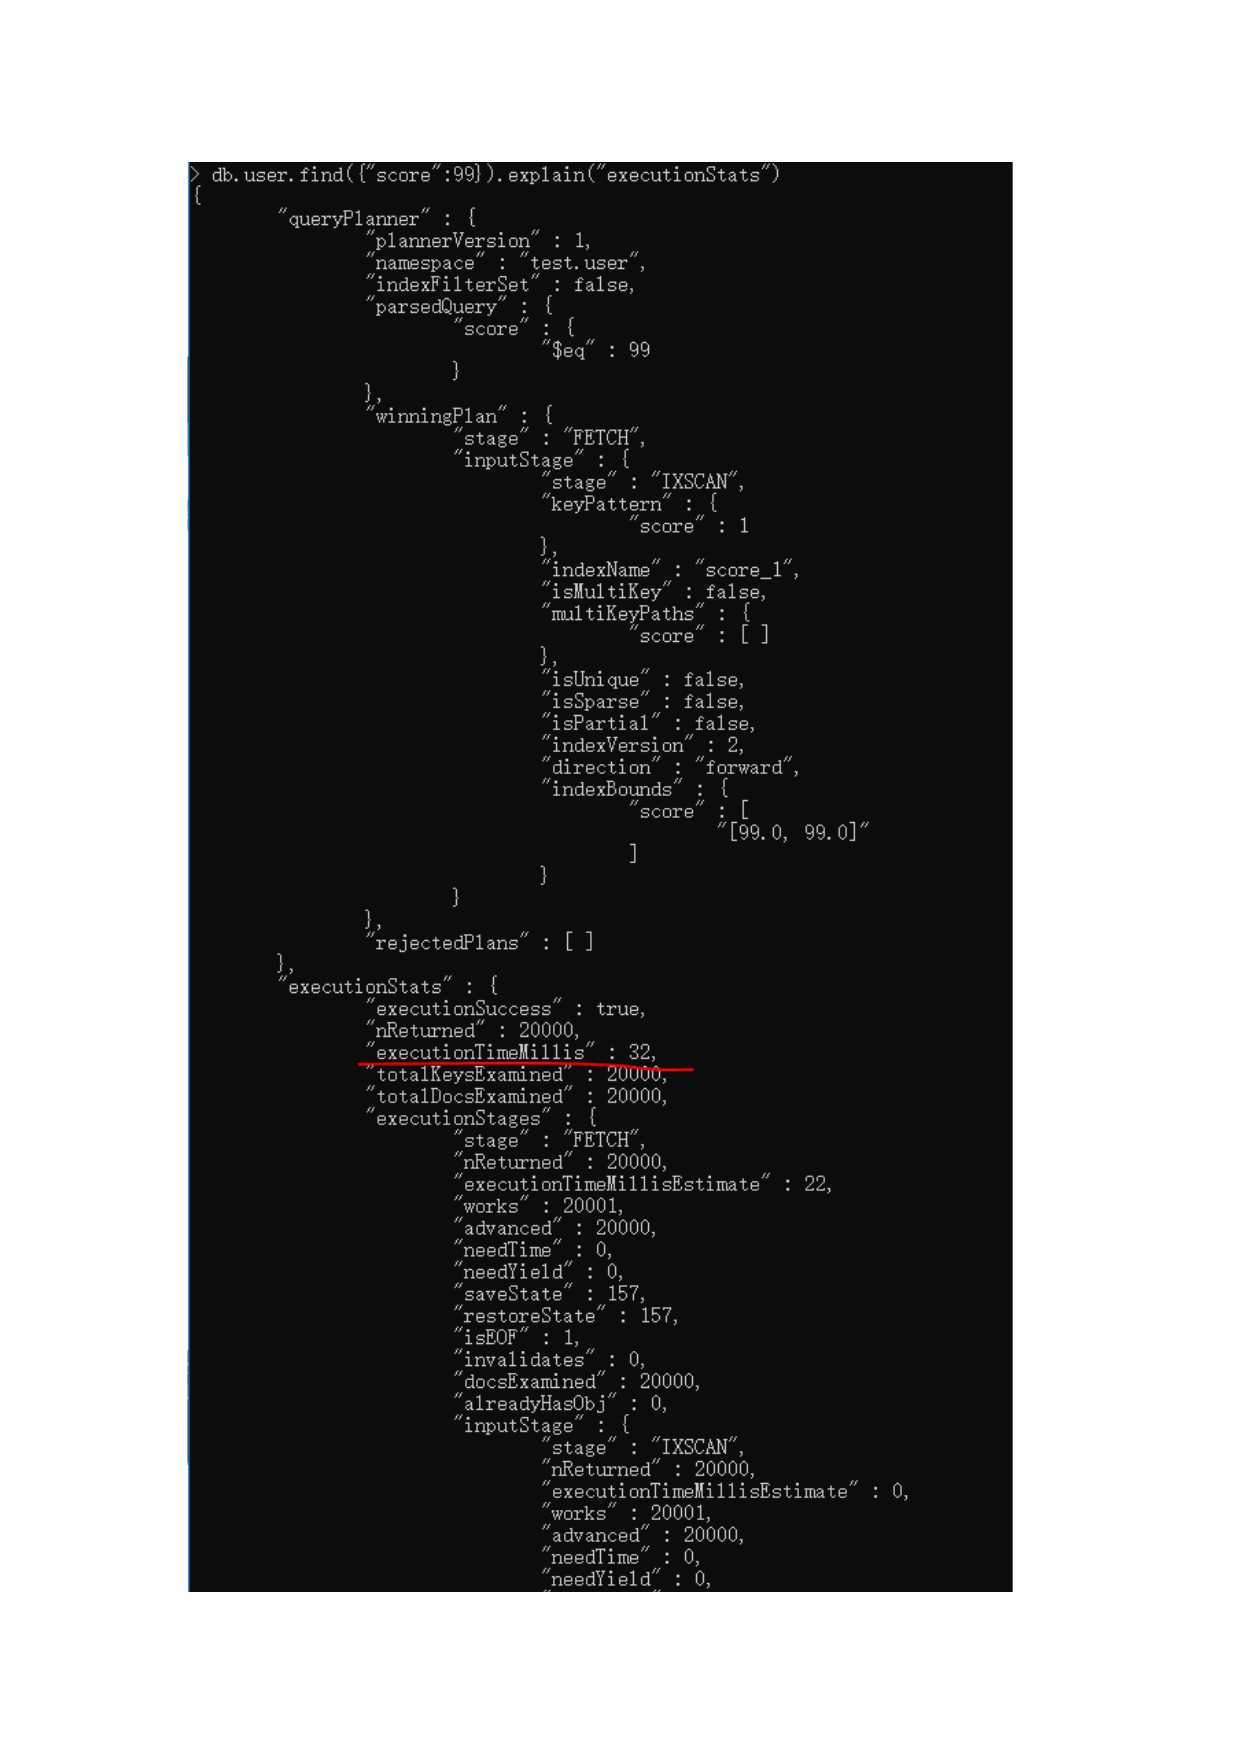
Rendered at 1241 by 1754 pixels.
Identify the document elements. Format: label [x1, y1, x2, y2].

picture [187, 162, 1013, 1592]
